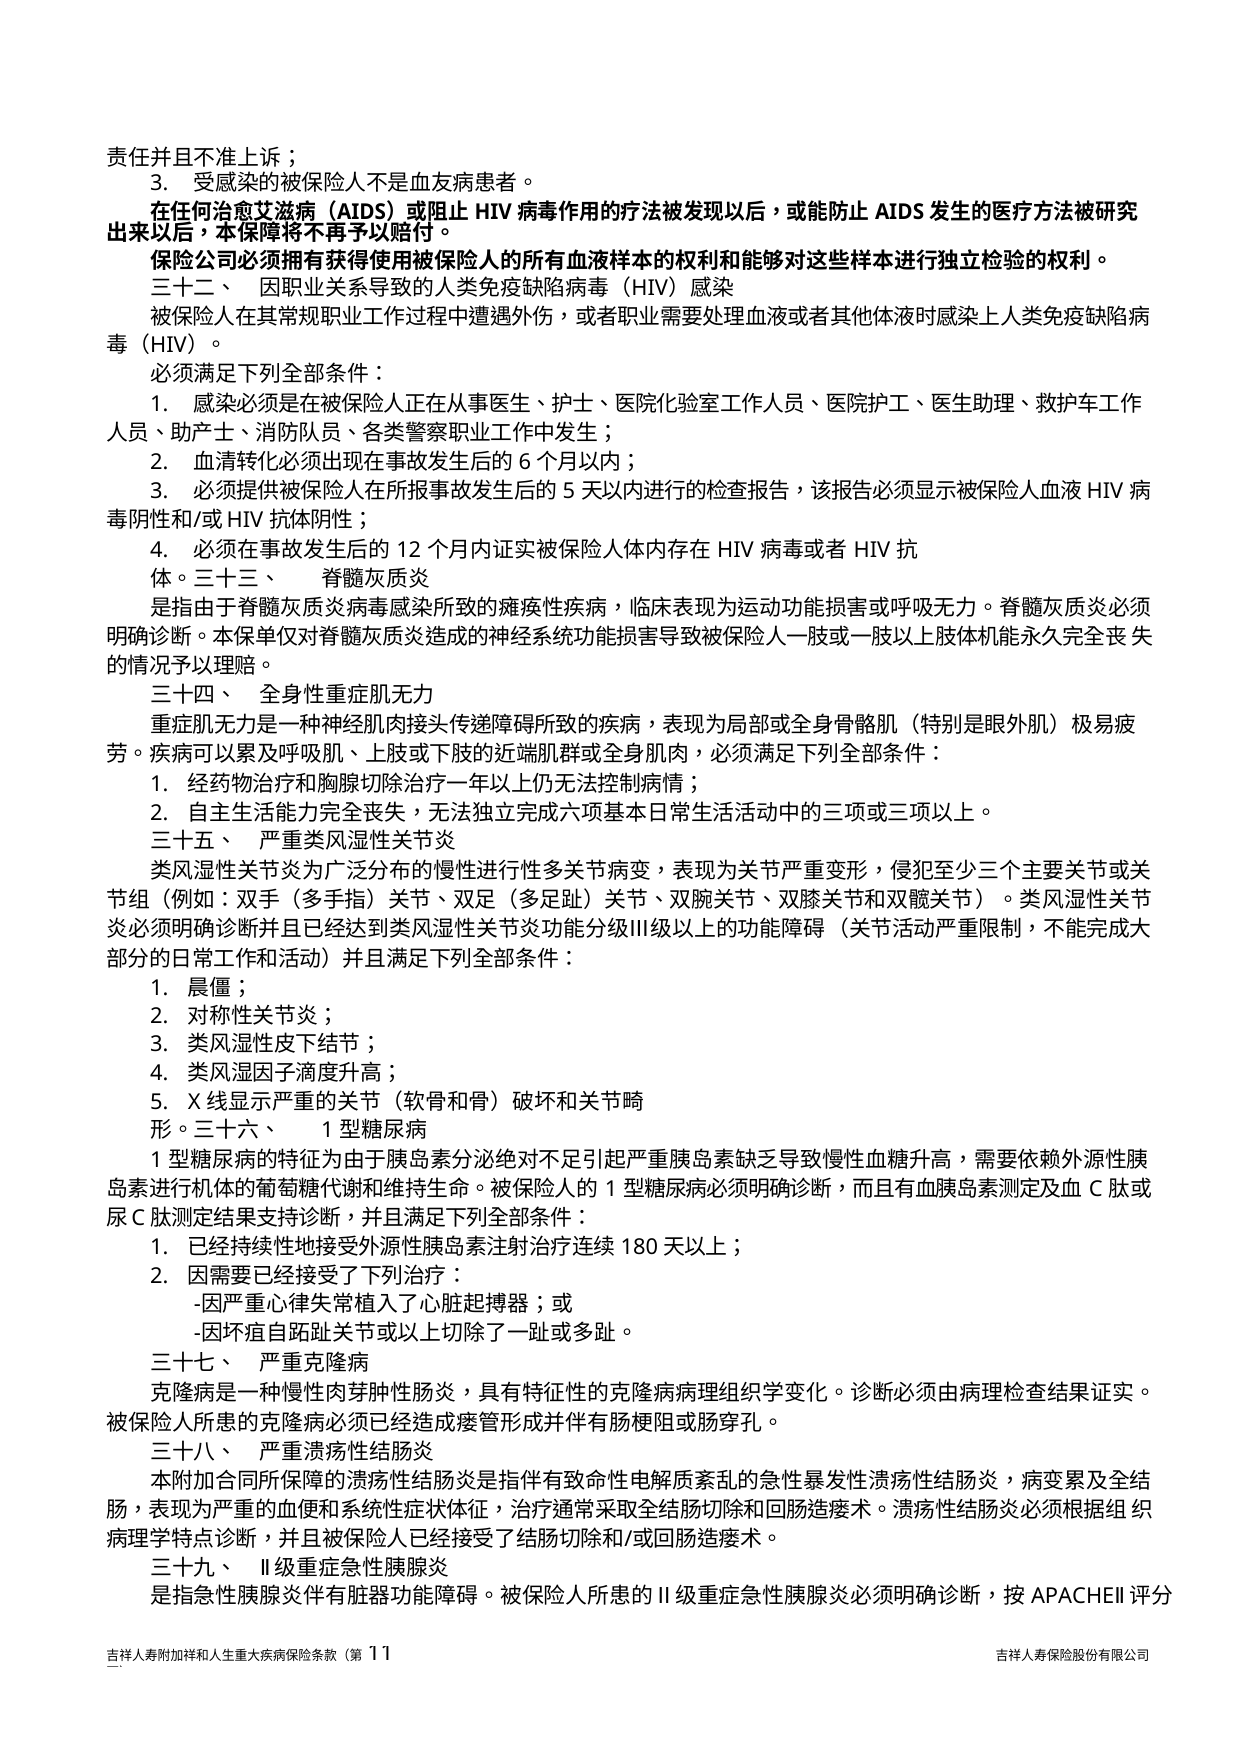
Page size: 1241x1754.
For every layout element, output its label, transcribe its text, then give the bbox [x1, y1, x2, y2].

text 三十四、 全身性重症肌无力 [150, 680, 1176, 709]
text 1 型糖尿病的特征为由于胰岛素分泌绝对不足引起严重胰岛素缺乏导致慢性血糖升高，需要依赖外源性胰岛素进行机体的葡萄糖代谢和维持生命。被保险人的 1 型糖尿病必须明确诊断，而且有血胰岛素测定及血 C 肽或尿 C 肽测定结果支持诊断，并且满足下列全部条件： [106, 1144, 1153, 1232]
list X 线显示严重的关节（软骨和骨）破坏和关节畸形。三十六、 1 型糖尿病 [150, 1086, 686, 1144]
list 必须提供被保险人在所报事故发生后的 5 天以内进行的检查报告，该报告必须显示被保险人血液 HIV 病毒阴性和/或 HIV 抗体阴性； [106, 476, 1152, 534]
text 重症肌无力是一种神经肌肉接头传递障碍所致的疾病，表现为局部或全身骨骼肌（特别是眼外肌）极易疲劳。疾病可以累及呼吸肌、上肢或下肢的近端肌群或全身肌肉，必须满足下列全部条件： [106, 709, 1152, 768]
text 三十八、 严重溃疡性结肠炎 [150, 1437, 1176, 1465]
list 感染必须是在被保险人正在从事医生、护士、医院化验室工作人员、医院护工、医生助理、救护车工作人员、助产士、消防队员、各类警察职业工作中发生； [106, 387, 1152, 447]
text 克隆病是一种慢性肉芽肿性肠炎，具有特征性的克隆病病理组织学变化。诊断必须由病理检查结果证实。被保险人所患的克隆病必须已经造成瘘管形成并伴有肠梗阻或肠穿孔。 [106, 1377, 1163, 1436]
text 类风湿性关节炎为广泛分布的慢性进行性多关节病变，表现为关节严重变形，侵犯至少三个主要关节或关节组（例如：双手（多手指）关节、双足（多足趾）关节、双腕关节、双膝关节和双髋关节）。类风湿性关节炎必须明确诊断并且已经达到类风湿性关节炎功能分级Ⅲ级以上的功能障碍（关节活动严重限制，不能完成大部分的日常工作和活动）并且满足下列全部条件： [106, 855, 1153, 972]
list 受感染的被保险人不是血友病患者。 [150, 171, 1176, 196]
list 必须在事故发生后的 12 个月内证实被保险人体内存在 HIV 病毒或者 HIV 抗体。三十三、 脊髓灰质炎 [150, 534, 954, 592]
text 本附加合同所保障的溃疡性结肠炎是指伴有致命性电解质紊乱的急性暴发性溃疡性结肠炎，病变累及全结肠，表现为严重的血便和系统性症状体征，治疗通常采取全结肠切除和回肠造瘘术。溃疡性结肠炎必须根据组织病理学特点诊断，并且被保险人已经接受了结肠切除和/或回肠造瘘术。 [106, 1465, 1153, 1553]
text 必须满足下列全部条件： [150, 359, 1176, 387]
text -因坏疽自跖趾关节或以上切除了一趾或多趾。三十七、 严重克隆病 [150, 1317, 643, 1377]
text 是指由于脊髓灰质炎病毒感染所致的瘫痪性疾病，临床表现为运动功能损害或呼吸无力。脊髓灰质炎必须明确诊断。本保单仅对脊髓灰质炎造成的神经系统功能损害导致被保险人一肢或一肢以上肢体机能永久完全丧失的情况予以理赔。 [106, 592, 1153, 680]
text 在任何治愈艾滋病（AIDS）或阻止 HIV 病毒作用的疗法被发现以后，或能防止 AIDS 发生的医疗方法被研究出来以后，本保障将不再予以赔付。 [106, 202, 1152, 247]
text 三十九、 Ⅱ级重症急性胰腺炎 [150, 1553, 1176, 1581]
text 三十二、 因职业关系导致的人类免疫缺陷病毒（HIV）感染 [150, 273, 1176, 301]
list 已经持续性地接受外源性胰岛素注射治疗连续 180 天以上； [150, 1232, 1176, 1260]
text 保险公司必须拥有获得使用被保险人的所有血液样本的权利和能够对这些样本进行独立检验的权利。 [150, 247, 1176, 273]
list 血清转化必须出现在事故发生后的 6 个月以内； [106, 447, 1176, 475]
text 是指急性胰腺炎伴有脏器功能障碍。被保险人所患的Ⅱ级重症急性胰腺炎必须明确诊断，按 APACHEⅡ评分 [150, 1581, 1176, 1609]
text -因严重心律失常植入了心脏起搏器；或 [194, 1289, 1176, 1317]
list 自主生活能力完全丧失，无法独立完成六项基本日常生活活动中的三项或三项以上。三十五、 严重类风湿性关节炎 [150, 797, 998, 855]
list 类风湿性皮下结节； [150, 1029, 1176, 1057]
list 晨僵； [150, 972, 1176, 1001]
text 被保险人在其常规职业工作过程中遭遇外伤，或者职业需要处理血液或者其他体液时感染上人类免疫缺陷病毒（HIV）。 [106, 301, 1153, 359]
list 类风湿因子滴度升高； [150, 1057, 1176, 1086]
list 对称性关节炎； [150, 1001, 1176, 1029]
list 因需要已经接受了下列治疗： [150, 1260, 1176, 1289]
list 经药物治疗和胸腺切除治疗一年以上仍无法控制病情； [150, 768, 1176, 797]
text 责任并且不准上诉； [106, 142, 1176, 171]
